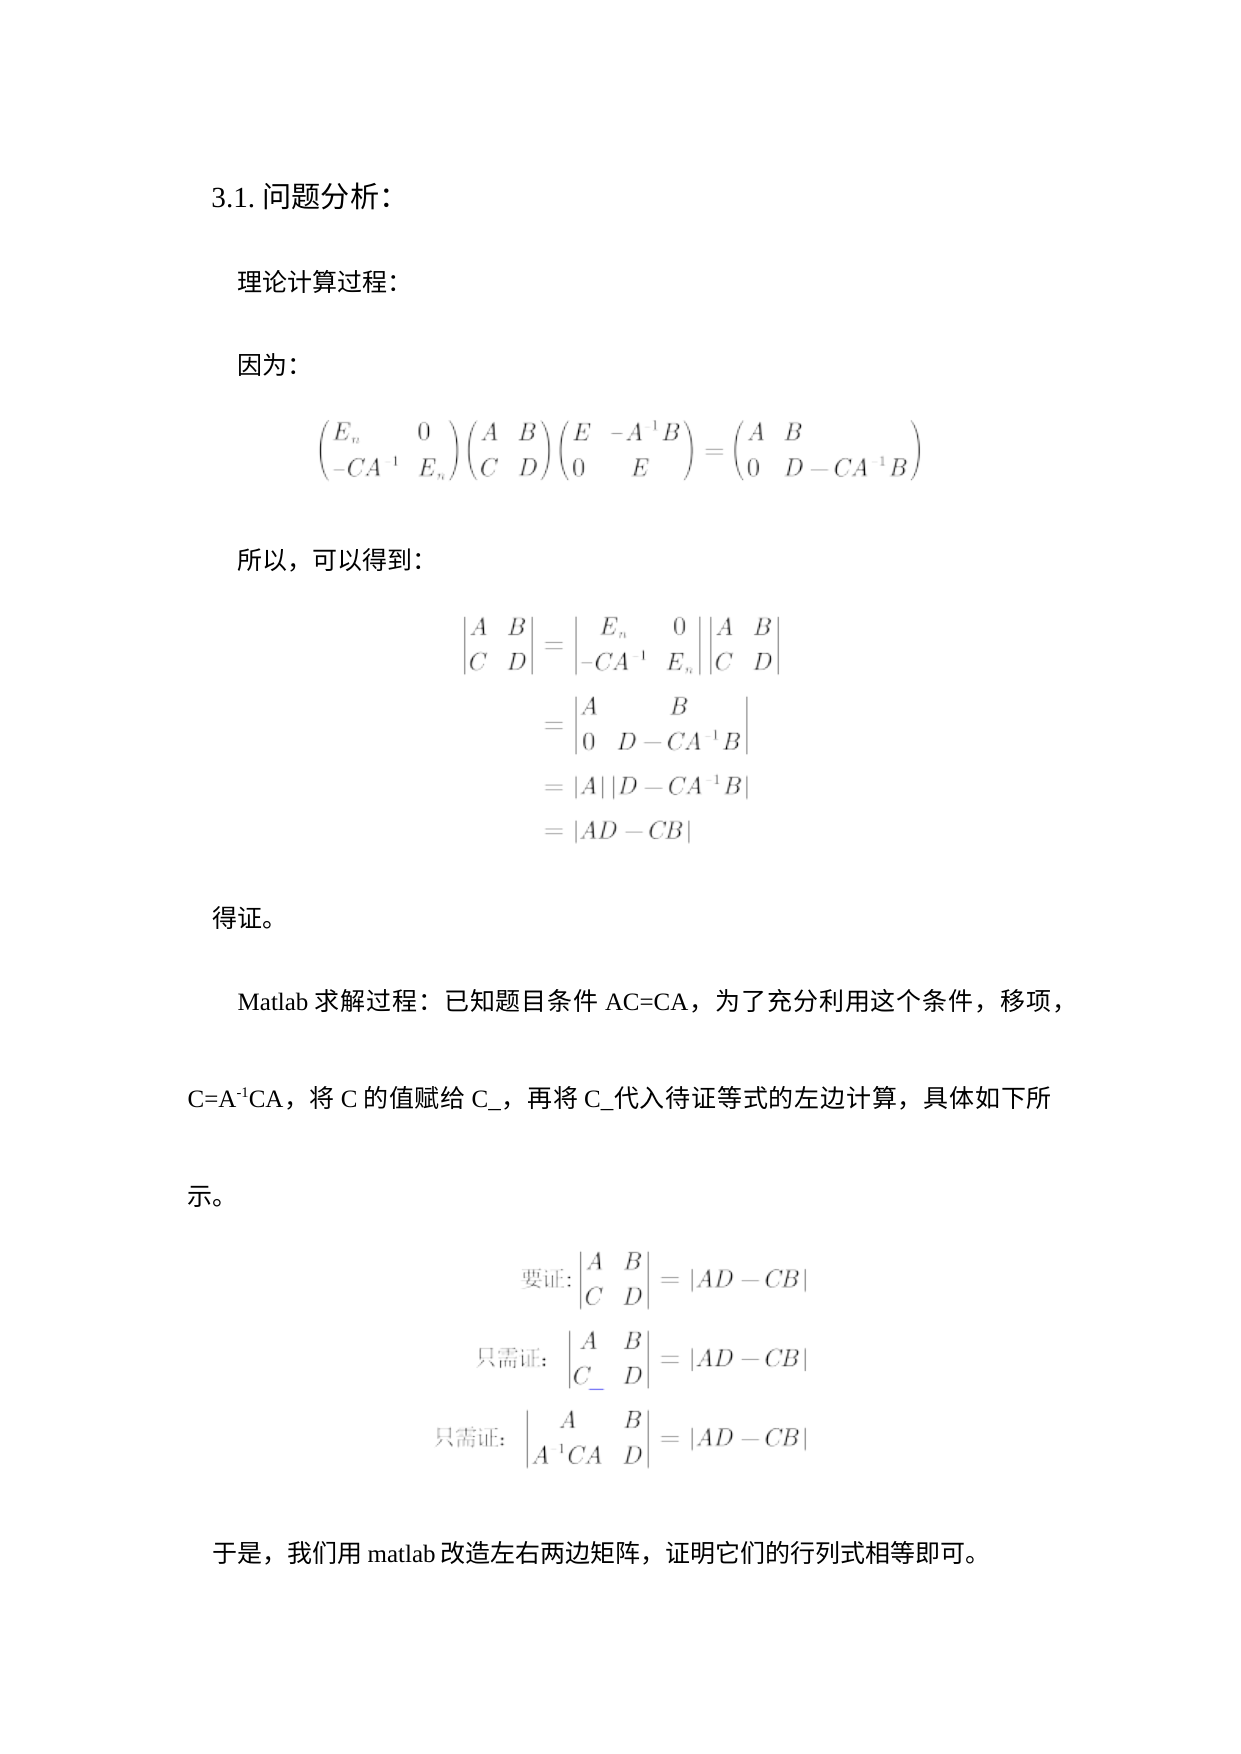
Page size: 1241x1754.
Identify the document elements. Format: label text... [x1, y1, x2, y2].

subtitle 问题分析： [211, 162, 1053, 227]
text 所以，可以得到： [187, 526, 1053, 591]
text Matlab求解过程：已知题目条件AC=CA，为了充分利用这个条件，移项，C=A-1CA，将C的值赋给C_，再将C_代入待证等式的左边计算，具体如下所示。 [187, 967, 1053, 1227]
text 得证。 [187, 884, 1053, 949]
text 理论计算过程： [187, 248, 1053, 313]
text 因为： [187, 331, 1053, 396]
text 于是，我们用matlab改造左右两边矩阵，证明它们的行列式相等即可。 [187, 1519, 1053, 1584]
